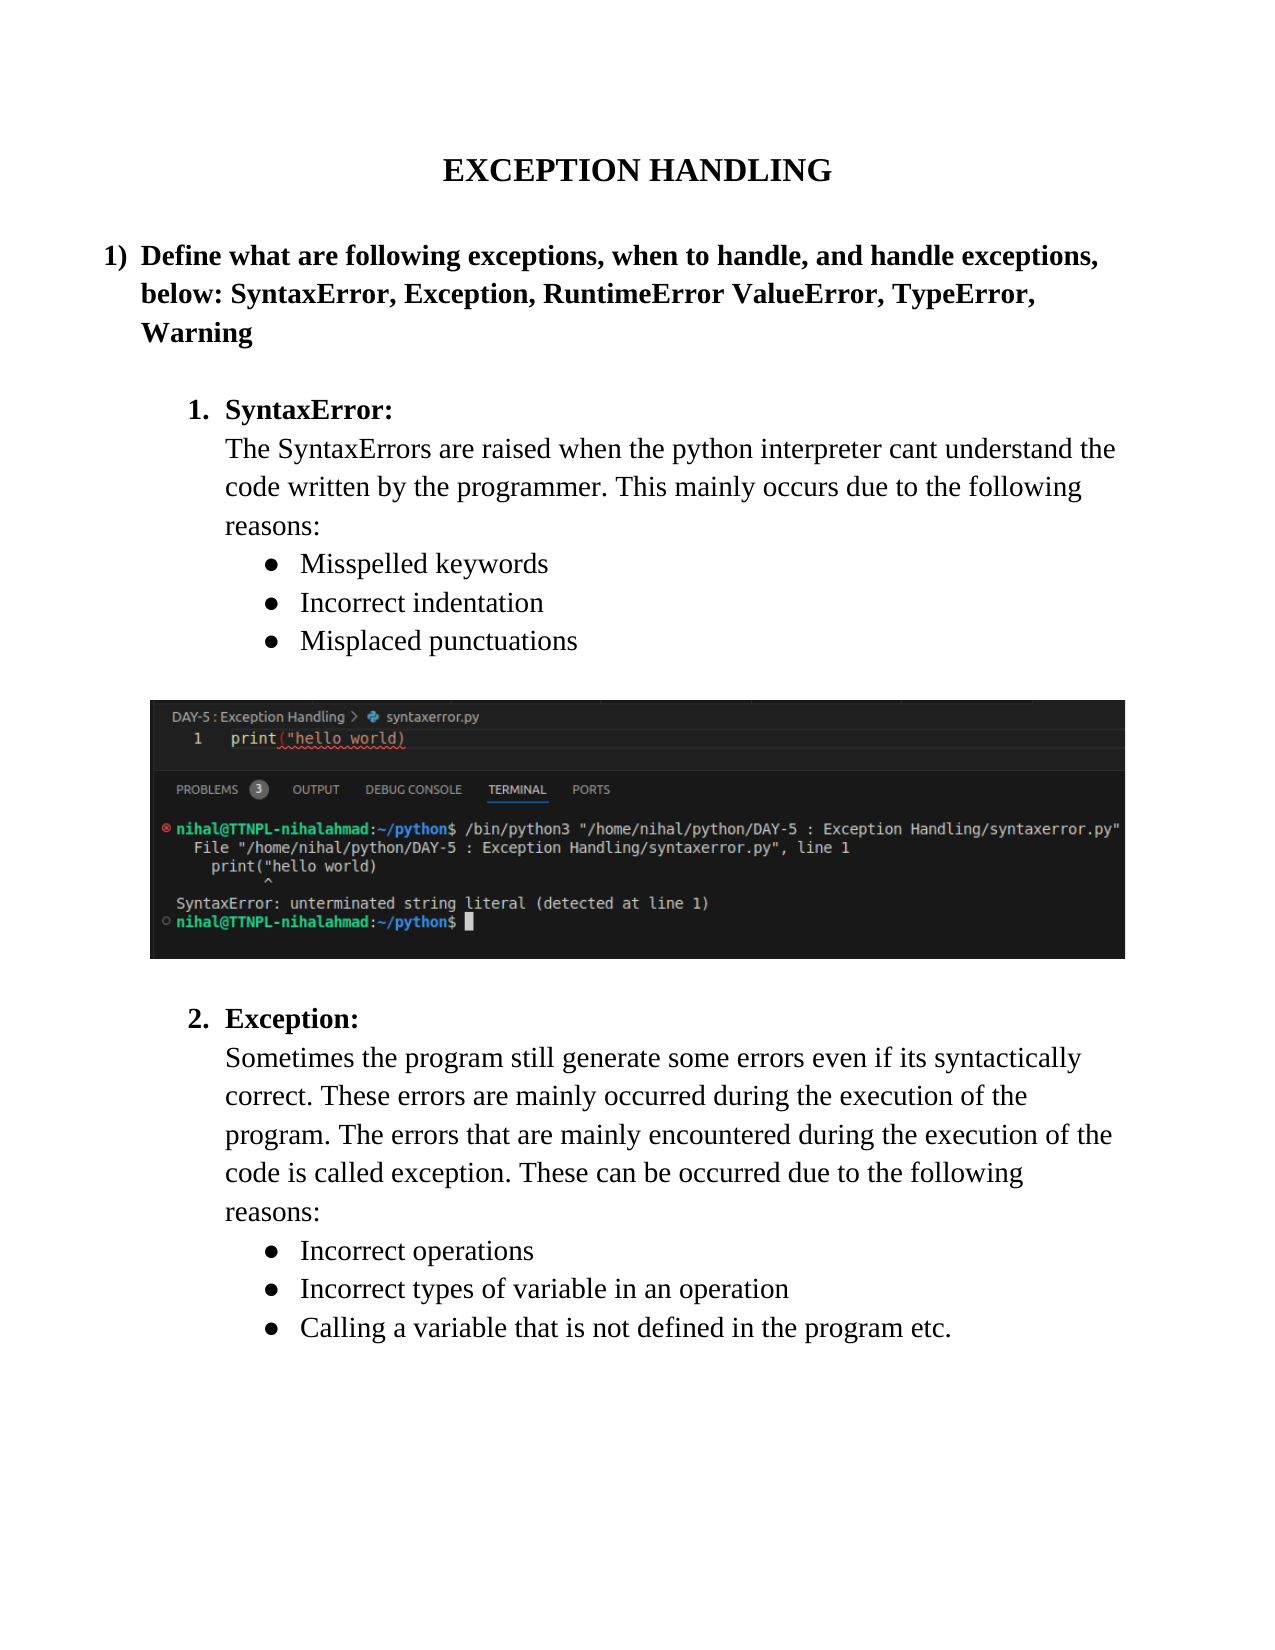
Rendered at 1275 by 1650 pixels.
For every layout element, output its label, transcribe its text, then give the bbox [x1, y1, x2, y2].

list Define what are following exceptions, when to handle, and handle exceptions, below: SyntaxError, Exception, RuntimeError ValueError, TypeError, Warning [103, 238, 1125, 349]
list Incorrect types of variable in an operation [262, 1271, 1125, 1305]
text The SyntaxErrors are raised when the python interpreter cant understand the code written by the programmer. This mainly occurs due to the following reasons: [225, 431, 1125, 541]
text Sometimes the program still generate some errors even if its syntactically correct. These errors are mainly occurred during the execution of the program. The errors that are mainly encountered during the execution of the code is called exception. These can be occurred due to the following reasons: [225, 1040, 1125, 1228]
list Misspelled keywords [262, 546, 1125, 580]
list Incorrect operations [262, 1233, 1125, 1266]
list Incorrect indentation [262, 585, 1125, 618]
list Misplaced punctuations [262, 623, 1125, 657]
list Exception: [187, 1001, 1125, 1035]
text EXCEPTION HANDLING [150, 150, 1125, 188]
list Calling a variable that is not defined in the program etc. [262, 1310, 1125, 1343]
picture [150, 700, 1125, 959]
list SyntaxError: [187, 392, 1125, 426]
